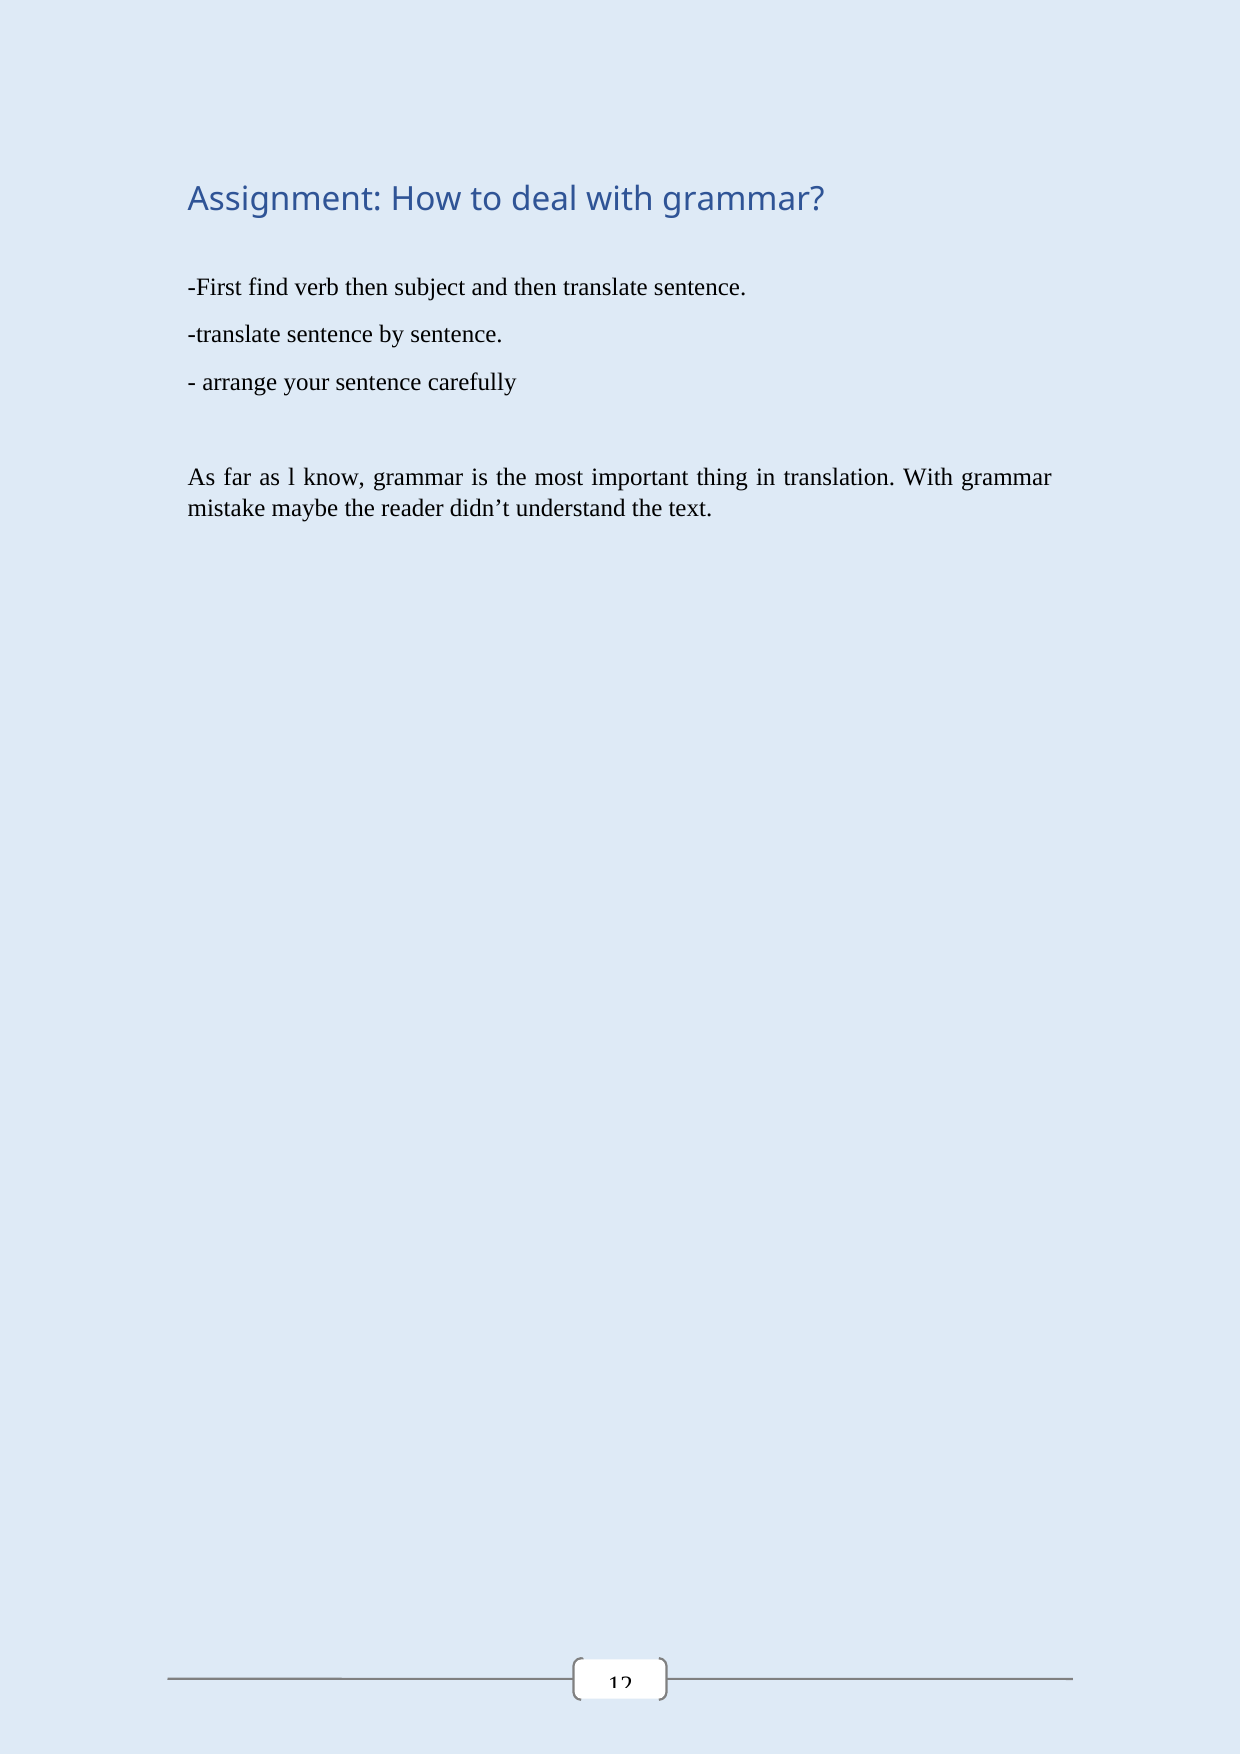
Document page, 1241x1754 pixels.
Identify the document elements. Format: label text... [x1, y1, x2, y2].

text - arrange your sentence carefully [187, 367, 1053, 396]
text -First find verb then subject and then translate sentence. [187, 272, 1053, 300]
text As far as l know, grammar is the most important thing in translation. With grammar mistake maybe the reader didn’t understand the text. [187, 462, 1053, 522]
subtitle Assignment: How to deal with grammar? [187, 175, 1053, 220]
text -translate sentence by sentence. [187, 319, 1053, 348]
